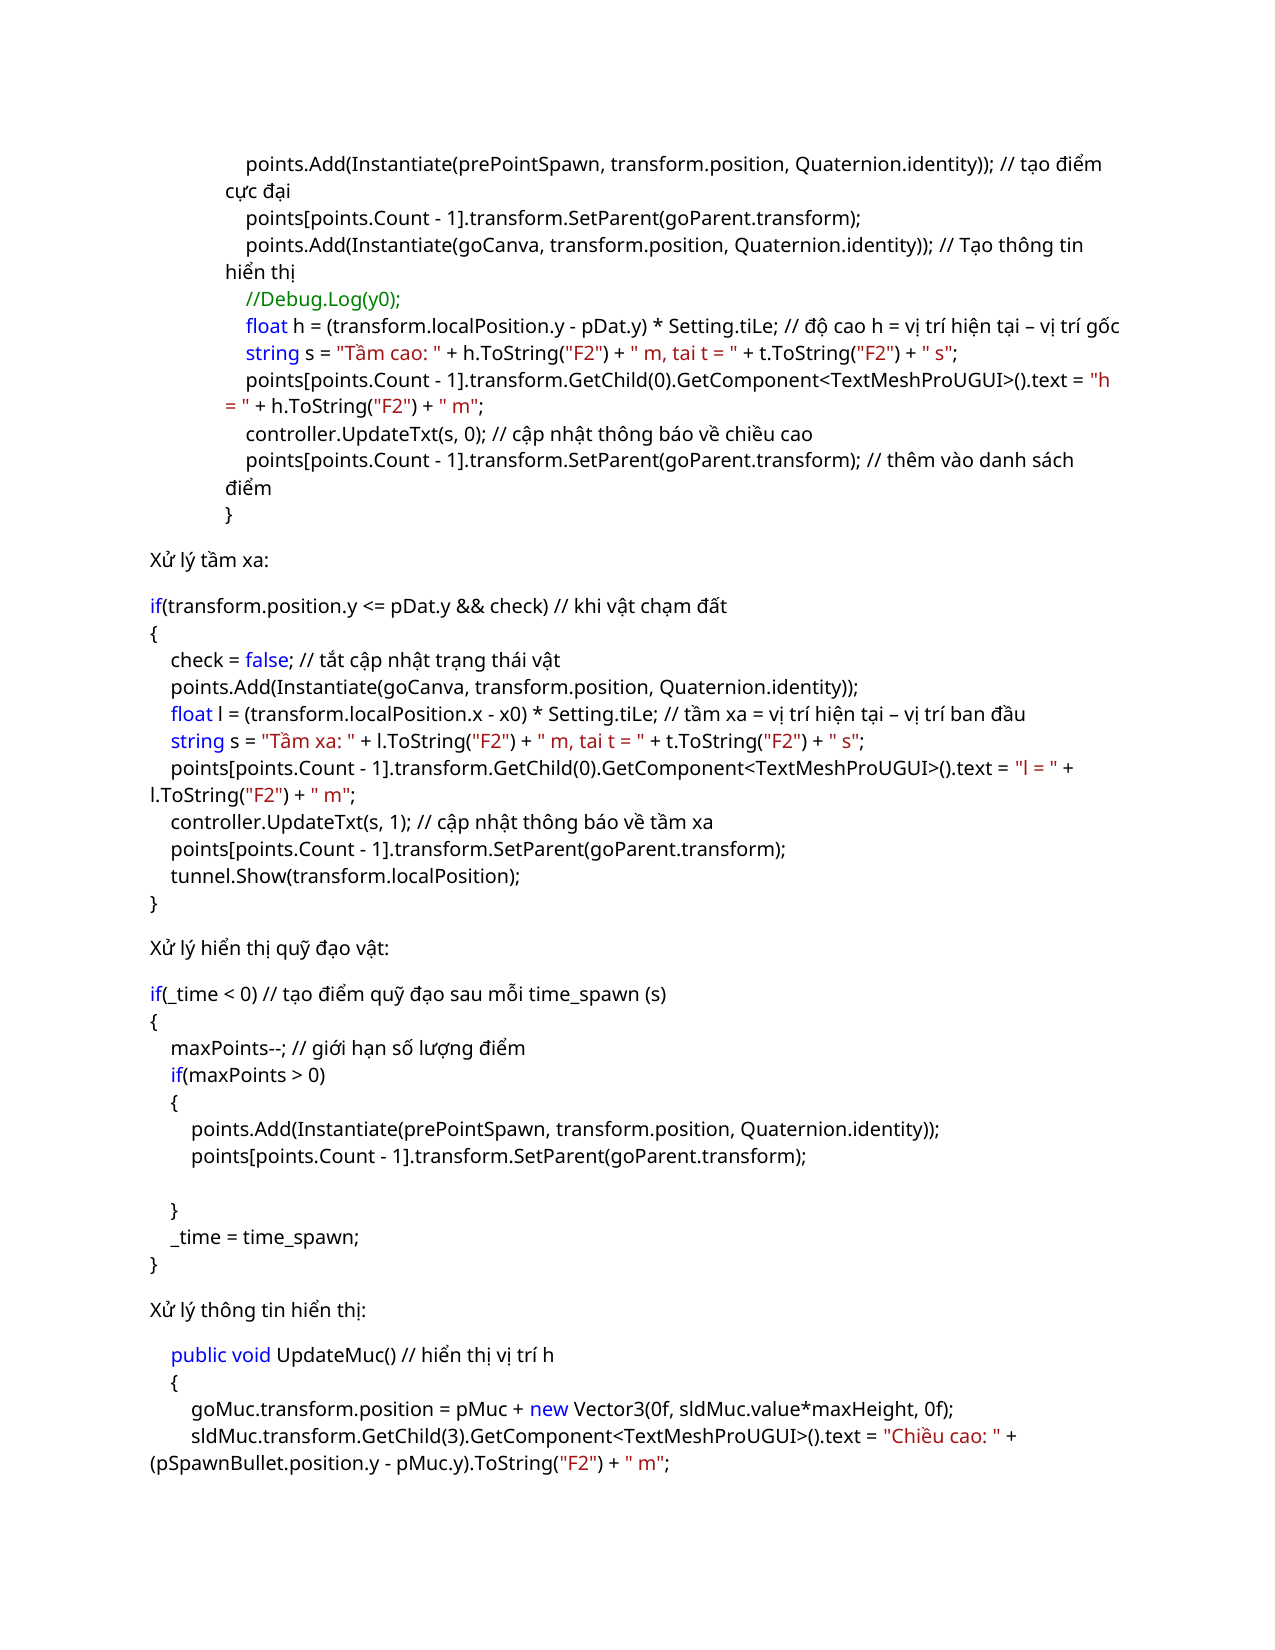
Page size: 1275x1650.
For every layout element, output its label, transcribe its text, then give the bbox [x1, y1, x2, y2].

text sldMuc.transform.GetChild(3).GetComponent<TextMeshProUGUI>().text = "Chiều cao: " + (pSpawnBullet.position.y - pMuc.y).ToString("F2") + " m"; [150, 1423, 1125, 1477]
list points.Add(Instantiate(prePointSpawn, transform.position, Quaternion.identity)); // tạo điểm cực đại [225, 150, 1125, 204]
text Xử lý tầm xa: [150, 546, 1125, 573]
list controller.UpdateTxt(s, 0); // cập nhật thông báo về chiều cao [225, 420, 1125, 447]
text points.Add(Instantiate(prePointSpawn, transform.position, Quaternion.identity)); [150, 1115, 1125, 1142]
text { [150, 1088, 1125, 1115]
text maxPoints--; // giới hạn số lượng điểm [150, 1034, 1125, 1061]
list } [225, 501, 1125, 528]
text { [150, 1007, 1125, 1034]
text _time = time_spawn; [150, 1223, 1125, 1250]
text Xử lý hiển thị quỹ đạo vật: [150, 935, 1125, 962]
text if(_time < 0) // tạo điểm quỹ đạo sau mỗi time_spawn (s) [150, 980, 1125, 1007]
text } [150, 1250, 1125, 1277]
text if(transform.position.y <= pDat.y && check) // khi vật chạm đất [150, 592, 1125, 619]
list points[points.Count - 1].transform.GetChild(0).GetComponent<TextMeshProUGUI>().text = "h = " + h.ToString("F2") + " m"; [225, 366, 1125, 420]
text string s = "Tầm xa: " + l.ToString("F2") + " m, tai t = " + t.ToString("F2") + " s"; [150, 727, 1125, 754]
text check = false; // tắt cập nhật trạng thái vật [150, 646, 1125, 673]
text } [150, 1196, 1125, 1223]
text points.Add(Instantiate(goCanva, transform.position, Quaternion.identity)); [150, 673, 1125, 700]
list float h = (transform.localPosition.y - pDat.y) * Setting.tiLe; // độ cao h = vị trí hiện tại – vị trí gốc [225, 312, 1125, 339]
text points[points.Count - 1].transform.SetParent(goParent.transform); [150, 835, 1125, 862]
text { [150, 1369, 1125, 1396]
text tunnel.Show(transform.localPosition); [150, 862, 1125, 889]
list string s = "Tầm cao: " + h.ToString("F2") + " m, tai t = " + t.ToString("F2") + " s"; [225, 339, 1125, 366]
list points[points.Count - 1].transform.SetParent(goParent.transform); [225, 204, 1125, 231]
text } [150, 889, 1125, 916]
list points[points.Count - 1].transform.SetParent(goParent.transform); // thêm vào danh sách điểm [225, 447, 1125, 501]
text { [150, 619, 1125, 646]
text Xử lý thông tin hiển thị: [150, 1296, 1125, 1323]
text goMuc.transform.position = pMuc + new Vector3(0f, sldMuc.value*maxHeight, 0f); [150, 1396, 1125, 1423]
list points.Add(Instantiate(goCanva, transform.position, Quaternion.identity)); // Tạo thông tin hiển thị [225, 231, 1125, 285]
text points[points.Count - 1].transform.GetChild(0).GetComponent<TextMeshProUGUI>().text = "l = " + l.ToString("F2") + " m"; [150, 754, 1125, 808]
list //Debug.Log(y0); [225, 285, 1125, 312]
text float l = (transform.localPosition.x - x0) * Setting.tiLe; // tầm xa = vị trí hiện tại – vị trí ban đầu [150, 700, 1125, 727]
text public void UpdateMuc() // hiển thị vị trí h [150, 1342, 1125, 1369]
text points[points.Count - 1].transform.SetParent(goParent.transform); [150, 1142, 1125, 1169]
text if(maxPoints > 0) [150, 1061, 1125, 1088]
text controller.UpdateTxt(s, 1); // cập nhật thông báo về tầm xa [150, 808, 1125, 835]
